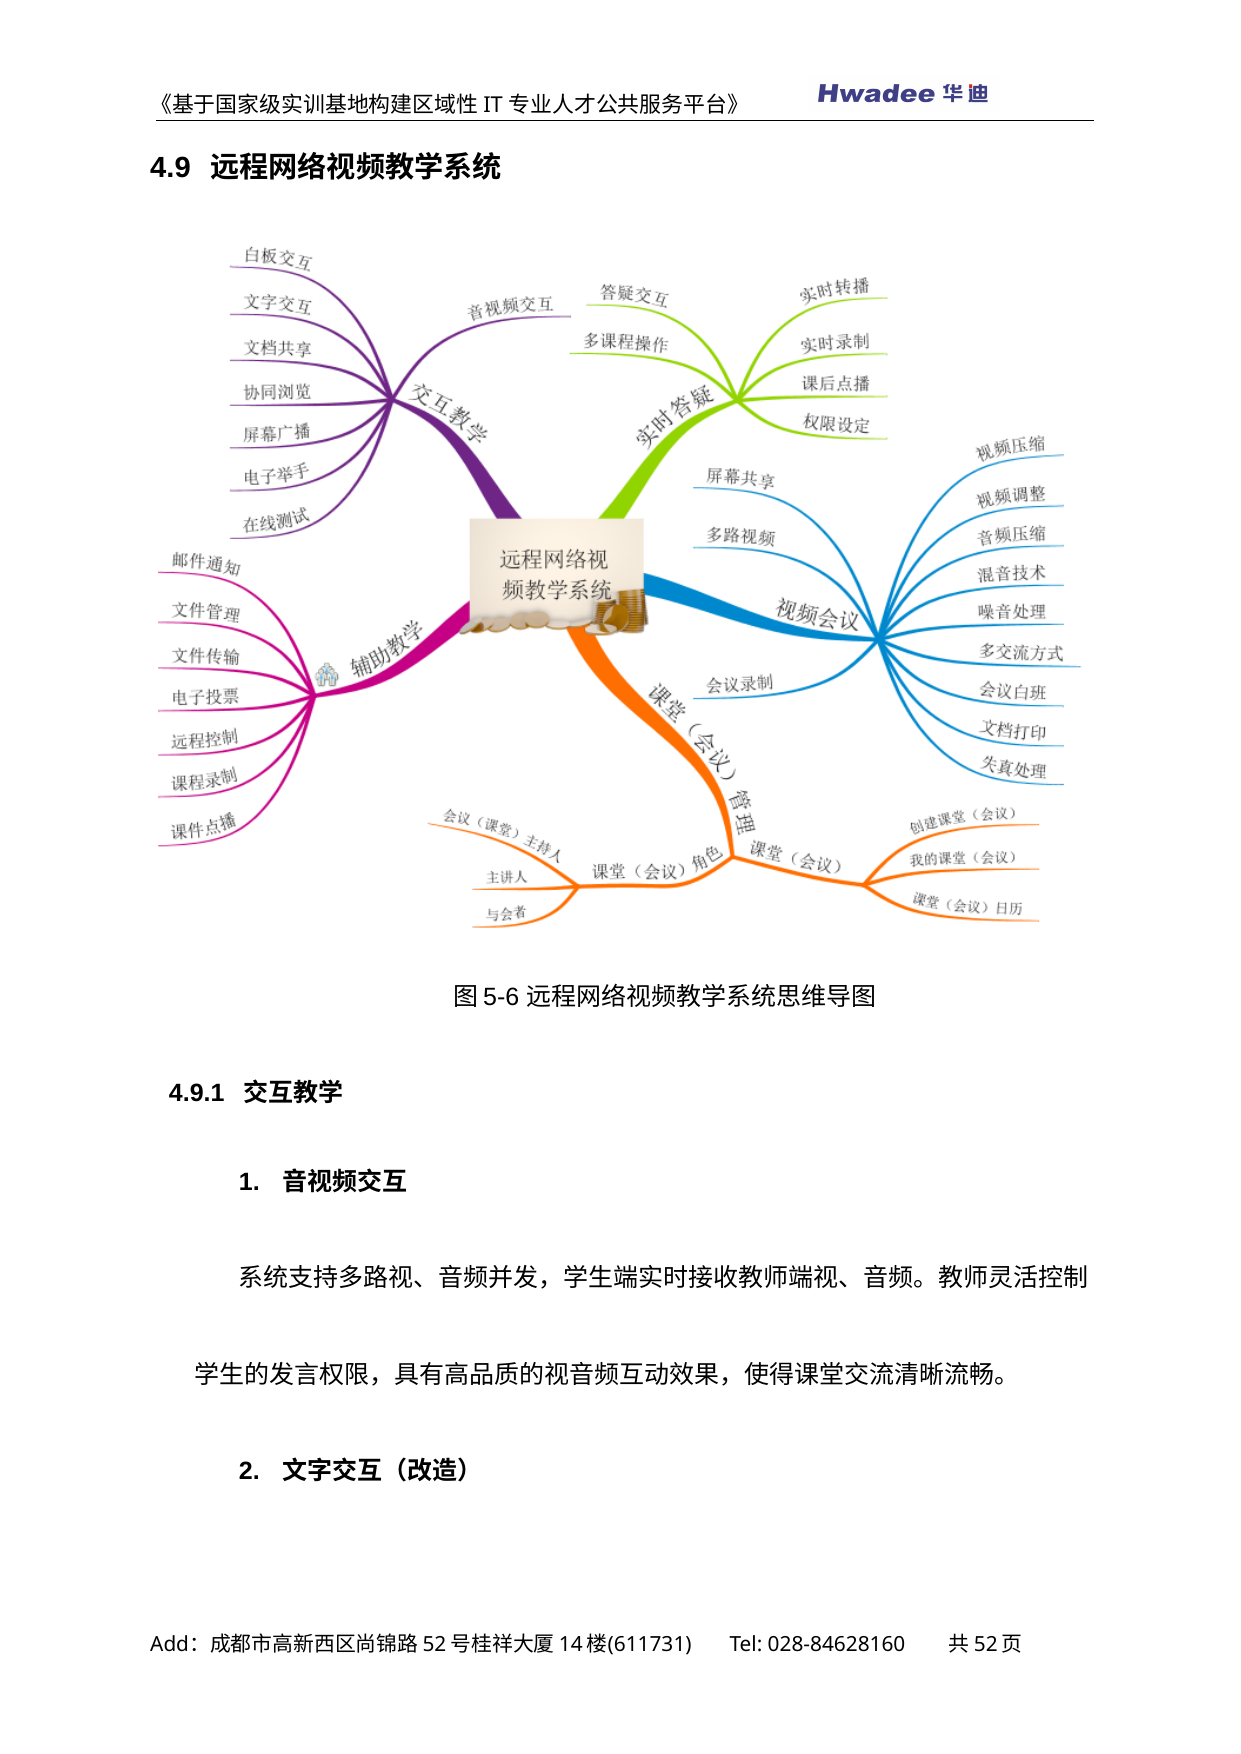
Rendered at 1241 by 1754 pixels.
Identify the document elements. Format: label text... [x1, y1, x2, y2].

text 系统支持多路视、音频并发，学生端实时接收教师端视、音频。教师灵活控制学生的发言权限，具有高品质的视音频互动效果，使得课堂交流清晰流畅。 [194, 1243, 1090, 1405]
list 文字交互（改造） [239, 1436, 1090, 1501]
list 音视频交互 [239, 1147, 1090, 1212]
subtitle 交互教学 [169, 1058, 1090, 1123]
picture [807, 75, 1002, 112]
subtitle 远程网络视频教学系统 [150, 133, 1090, 198]
text 图5-6 远程网络视频教学系统思维导图 [194, 962, 1090, 1027]
picture [150, 235, 1091, 943]
